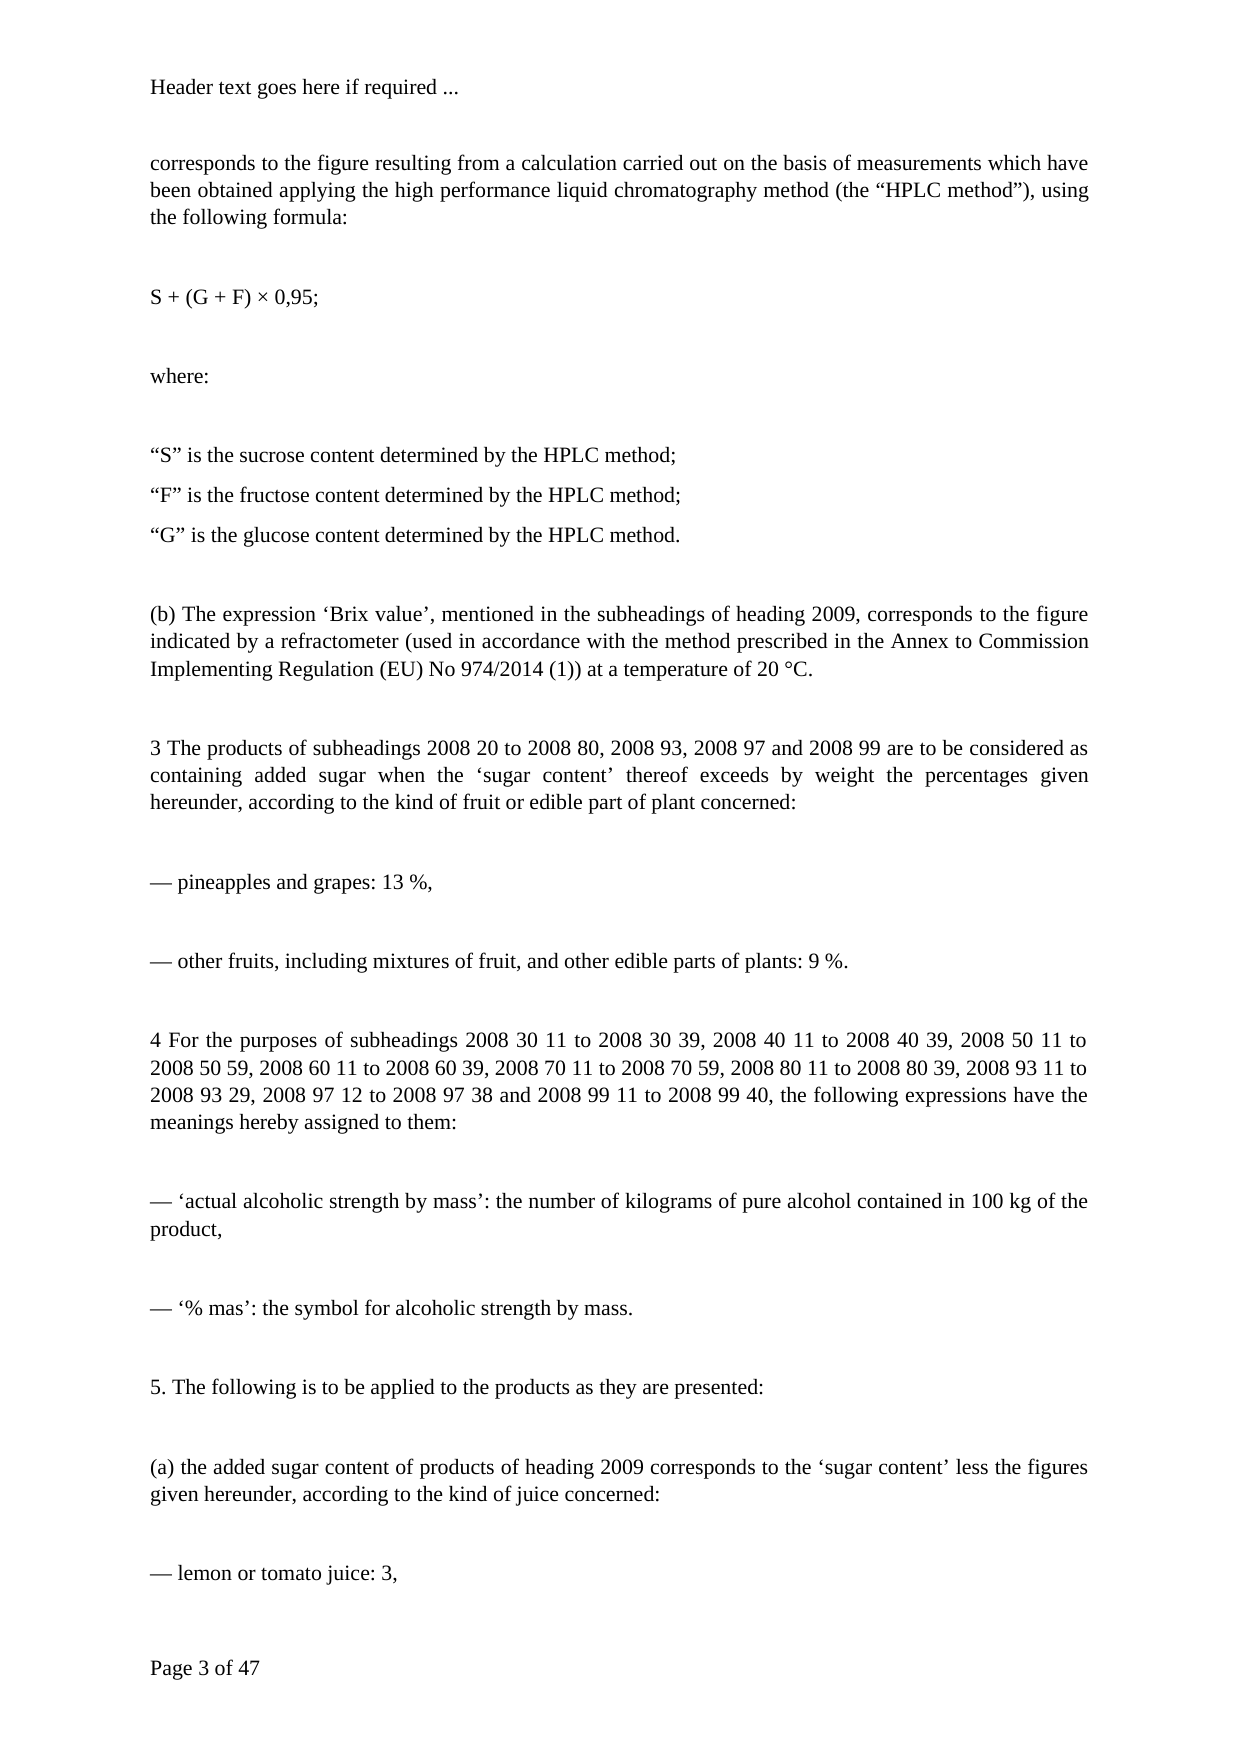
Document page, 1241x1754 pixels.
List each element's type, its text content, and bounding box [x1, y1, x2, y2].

text — lemon or tomato juice: 3, [150, 1560, 1090, 1586]
text — pineapples and grapes: 13 %, [150, 869, 1090, 894]
text 4 For the purposes of subheadings 2008 30 11 to 2008 30 39, 2008 40 11 to 2008 40 39, 2008 50 11 to 2008 50 59, 2008 60 11 to 2008 60 39, 2008 70 11 to 2008 70 59, 2008 80 11 to 2008 80 39, 2008 93 11 to 2008 93 29, 2008 97 12 to 2008 97 38 and 2008 99 11 to 2008 99 40, the following expressions have the meanings hereby assigned to them: [150, 1027, 1090, 1134]
text (a) the added sugar content of products of heading 2009 corresponds to the ‘sugar content’ less the figures given hereunder, according to the kind of juice concerned: [150, 1454, 1090, 1506]
text — ‘% mas’: the symbol for alcoholic strength by mass. [150, 1295, 1090, 1320]
text 5. The following is to be applied to the products as they are presented: [150, 1374, 1090, 1399]
text “S” is the sucrose content determined by the HPLC method; [150, 442, 1090, 468]
text “F” is the fructose content determined by the HPLC method; [150, 482, 1090, 507]
text S + (G + F) × 0,95; [150, 284, 1090, 309]
text where: [150, 363, 1090, 388]
text 3 The products of subheadings 2008 20 to 2008 80, 2008 93, 2008 97 and 2008 99 are to be considered as containing added sugar when the ‘sugar content’ thereof exceeds by weight the percentages given hereunder, according to the kind of fruit or edible part of plant concerned: [150, 735, 1090, 814]
text — other fruits, including mixtures of fruit, and other edible parts of plants: 9 %. [150, 948, 1090, 973]
text (b) The expression ‘Brix value’, mentioned in the subheadings of heading 2009, corresponds to the figure indicated by a refractometer (used in accordance with the method prescribed in the Annex to Commission Implementing Regulation (EU) No 974/2014 (1)) at a temperature of 20 °C. [150, 601, 1090, 681]
text “G” is the glucose content determined by the HPLC method. [150, 522, 1090, 547]
text — ‘actual alcoholic strength by mass’: the number of kilograms of pure alcohol contained in 100 kg of the product, [150, 1188, 1090, 1241]
text corresponds to the figure resulting from a calculation carried out on the basis of measurements which have been obtained applying the high performance liquid chromatography method (the “HPLC method”), using the following formula: [150, 150, 1090, 229]
